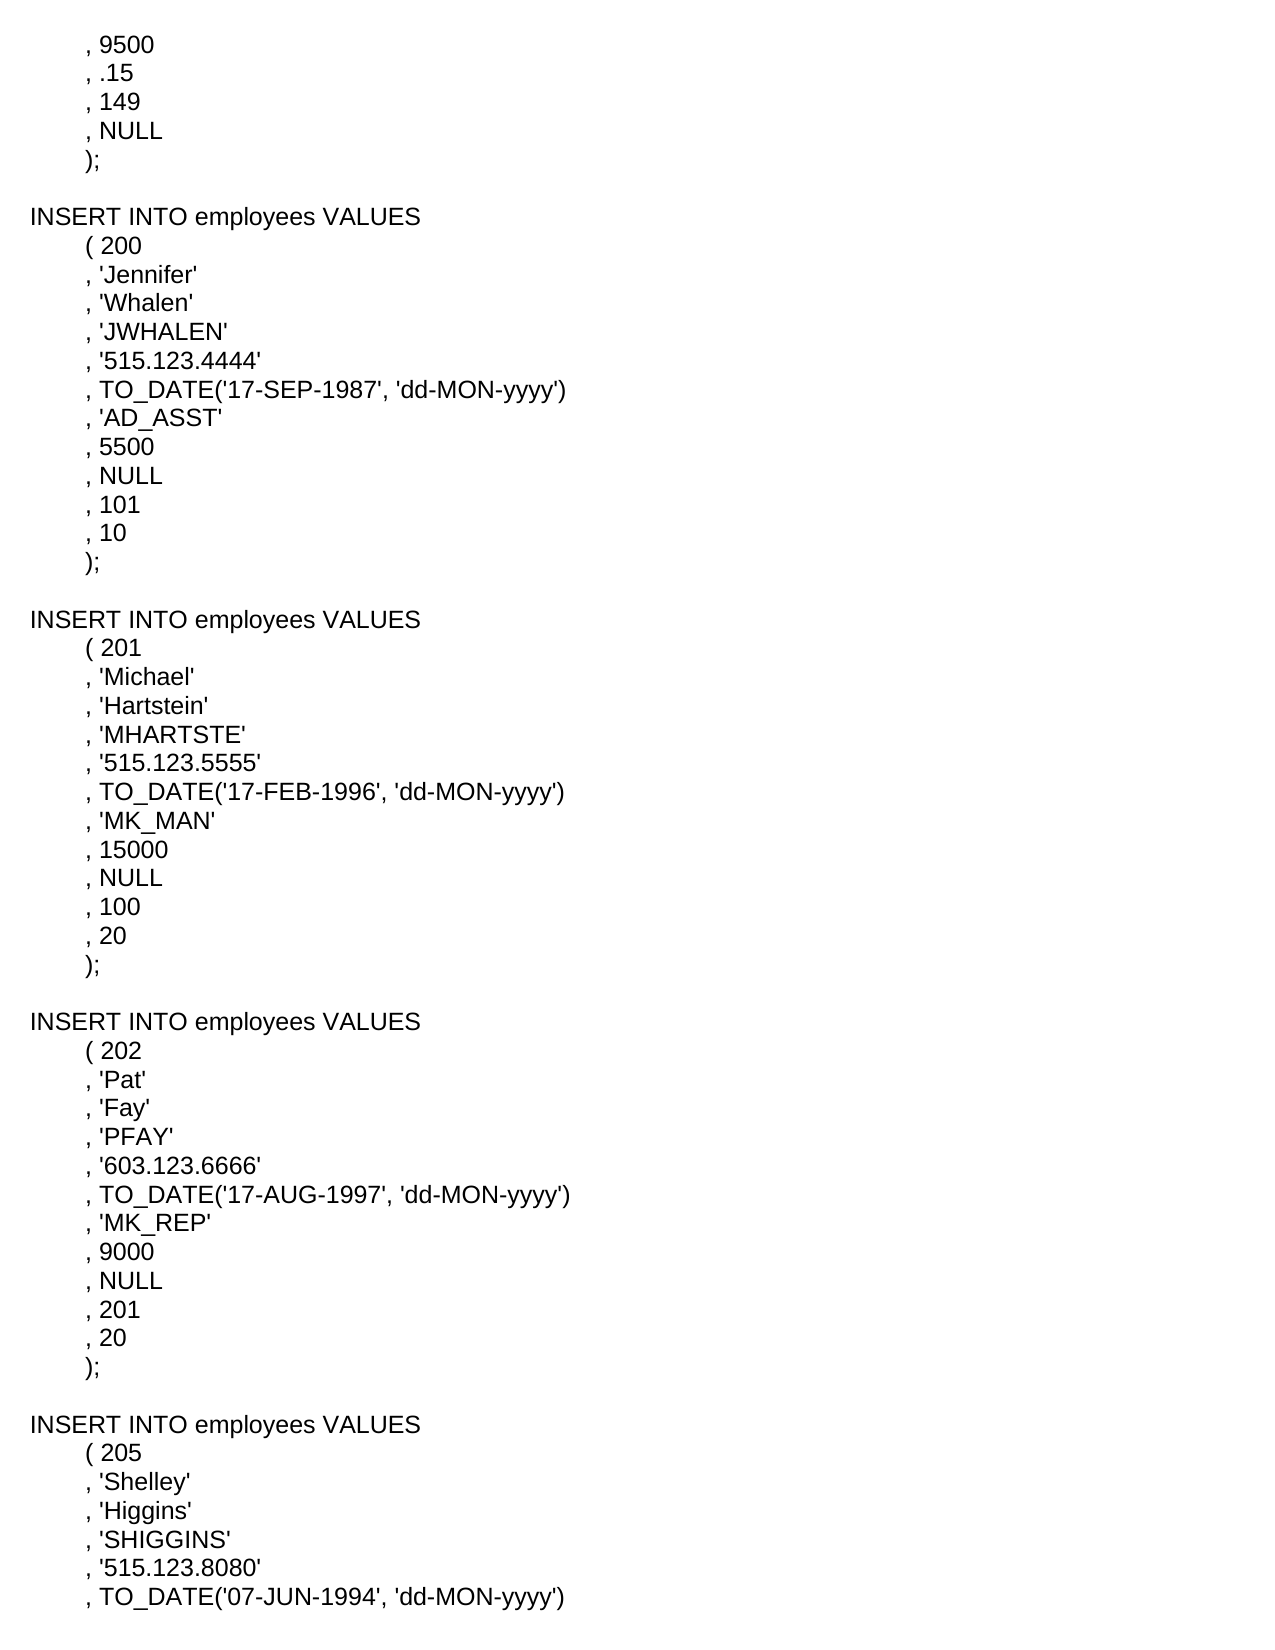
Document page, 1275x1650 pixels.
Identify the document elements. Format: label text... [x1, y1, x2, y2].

text , 9500 [29, 29, 1245, 58]
text , 'MK_REP' [29, 1208, 1245, 1237]
text , 9000 [29, 1237, 1245, 1266]
text , NULL [29, 461, 1245, 489]
text ); [29, 144, 1245, 173]
text , '515.123.5555' [29, 748, 1245, 777]
text , 'SHIGGINS' [29, 1524, 1245, 1553]
text , 'Jennifer' [29, 259, 1245, 288]
text , 201 [29, 1294, 1245, 1323]
text INSERT INTO employees VALUES [29, 604, 1245, 633]
text , 149 [29, 87, 1245, 116]
text , TO_DATE('17-SEP-1987', 'dd-MON-yyyy') [29, 374, 1245, 403]
text , 'Pat' [29, 1064, 1245, 1093]
text , 'PFAY' [29, 1122, 1245, 1151]
text , TO_DATE('17-FEB-1996', 'dd-MON-yyyy') [29, 777, 1245, 806]
text , '515.123.4444' [29, 346, 1245, 374]
text , 'Whalen' [29, 288, 1245, 317]
text INSERT INTO employees VALUES [29, 202, 1245, 231]
text ( 200 [29, 231, 1245, 259]
text , 10 [29, 518, 1245, 547]
text , 'AD_ASST' [29, 403, 1245, 432]
text , 5500 [29, 432, 1245, 461]
text , 100 [29, 892, 1245, 921]
text , 20 [29, 1323, 1245, 1352]
text , 101 [29, 489, 1245, 518]
text , '603.123.6666' [29, 1151, 1245, 1179]
text ( 202 [29, 1036, 1245, 1064]
text ( 201 [29, 633, 1245, 662]
text , 20 [29, 921, 1245, 949]
text , 'MK_MAN' [29, 806, 1245, 834]
text ); [29, 547, 1245, 576]
text , 'Shelley' [29, 1467, 1245, 1496]
text , NULL [29, 863, 1245, 892]
text , 'Fay' [29, 1093, 1245, 1122]
text ); [29, 1352, 1245, 1381]
text , NULL [29, 116, 1245, 144]
text , 'JWHALEN' [29, 317, 1245, 346]
text ); [29, 949, 1245, 978]
text , 'Hartstein' [29, 691, 1245, 719]
text , '515.123.8080' [29, 1553, 1245, 1582]
text INSERT INTO employees VALUES [29, 1007, 1245, 1036]
text , 'MHARTSTE' [29, 719, 1245, 748]
text INSERT INTO employees VALUES [29, 1409, 1245, 1438]
text , 15000 [29, 834, 1245, 863]
text , .15 [29, 58, 1245, 87]
text ( 205 [29, 1438, 1245, 1467]
text , 'Michael' [29, 662, 1245, 691]
text , TO_DATE('17-AUG-1997', 'dd-MON-yyyy') [29, 1179, 1245, 1208]
text , NULL [29, 1266, 1245, 1294]
text , 'Higgins' [29, 1496, 1245, 1524]
text , TO_DATE('07-JUN-1994', 'dd-MON-yyyy') [29, 1582, 1245, 1611]
